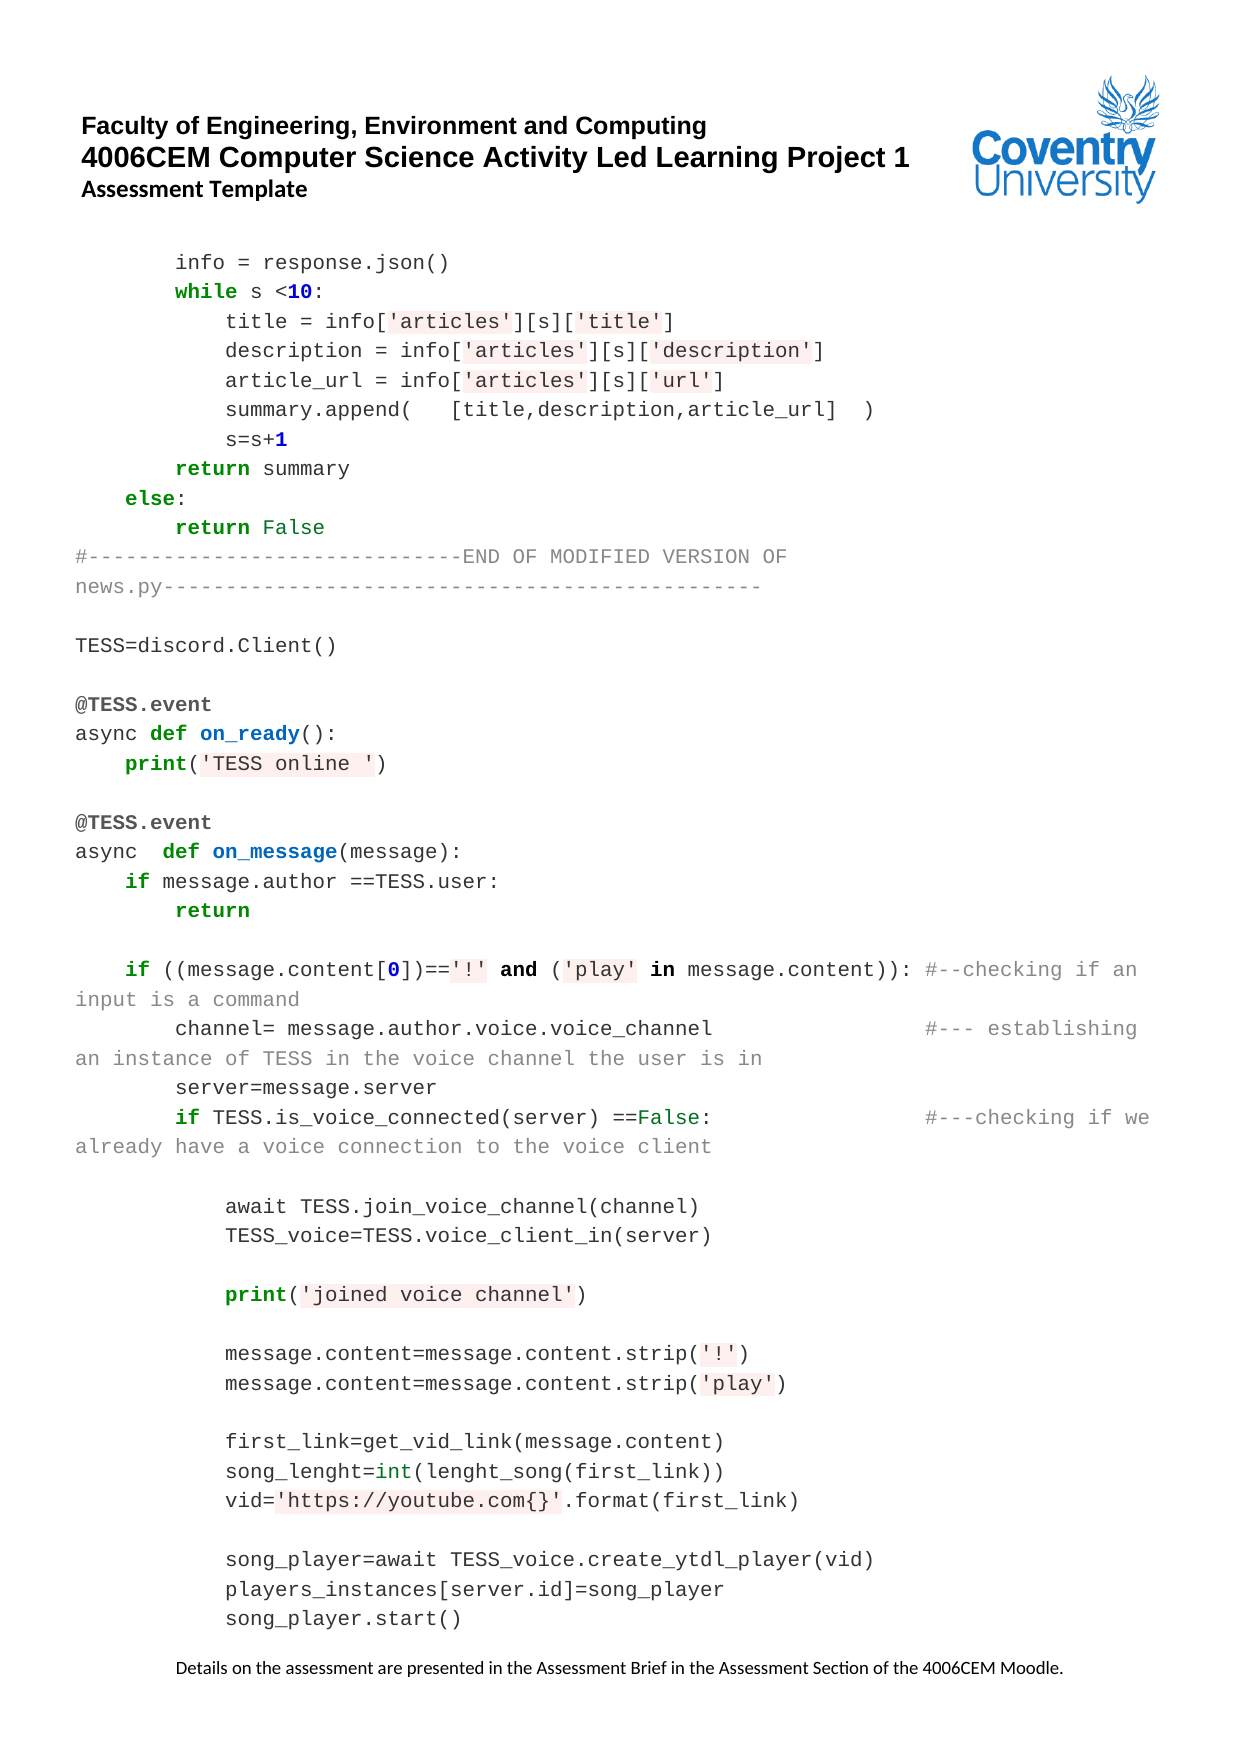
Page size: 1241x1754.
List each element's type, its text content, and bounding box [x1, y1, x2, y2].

text TESS_voice=TESS.voice_client_in(server) [75, 1225, 1165, 1249]
text async def on_message(message): [75, 841, 1165, 865]
text return [75, 900, 1165, 924]
text article_url = info['articles'][s]['url'] [75, 370, 463, 393]
text vid='https://youtube.com{}'.format(first_link) [75, 1490, 275, 1514]
text @TESS.event [75, 694, 1165, 718]
text message.content=message.content.strip('!') [737, 1343, 1165, 1367]
text if message.author ==TESS.user: [75, 871, 1165, 894]
text article_url = info['articles'][s]['url'] [712, 370, 1165, 393]
text print('TESS online ') [75, 753, 200, 777]
text description = info['articles'][s]['description'] [75, 340, 463, 364]
text summary.append( [title,description,article_url] ) [75, 399, 1165, 423]
picture [972, 75, 1160, 204]
text @TESS.event [75, 812, 1165, 836]
text return summary [75, 458, 1165, 482]
text title = info['articles'][s]['title'] [662, 311, 1165, 334]
text song_player=await TESS_voice.create_ytdl_player(vid) [75, 1549, 1165, 1573]
text async def on_ready(): [75, 723, 1165, 747]
text s=s+1 [75, 429, 1165, 452]
text print('joined voice channel') [75, 1284, 300, 1308]
text channel= message.author.voice.voice_channel #--- establishing an instance of TESS in the voice channel the user is in [75, 1018, 1165, 1071]
text server=message.server [75, 1077, 1165, 1101]
text print('TESS online ') [375, 753, 1165, 777]
text TESS=discord.Client() [75, 635, 1165, 659]
text await TESS.join_voice_channel(channel) [75, 1196, 1165, 1219]
text while s <10: [75, 281, 1165, 305]
text if ((message.content[0])=='!' and ('play' in message.content)): #--checking if an input is a command [75, 959, 1165, 1012]
text players_instances[server.id]=song_player [75, 1579, 1165, 1602]
text vid='https://youtube.com{}'.format(first_link) [562, 1490, 1165, 1514]
text print('joined voice channel') [575, 1284, 1165, 1308]
text info = response.json() [75, 252, 1165, 275]
text message.content=message.content.strip('play') [75, 1372, 1165, 1396]
text return False [75, 517, 1165, 541]
text first_link=get_vid_link(message.content) [75, 1431, 1165, 1455]
text description = info['articles'][s]['description'] [812, 340, 1165, 364]
text else: [75, 488, 1165, 511]
text if TESS.is_voice_connected(server) ==False: #---checking if we already have a voice connection to the voice client [75, 1107, 1165, 1160]
text #------------------------------END OF MODIFIED VERSION OF news.py------------------------------------------------ [75, 547, 1165, 600]
text message.content=message.content.strip('!') [75, 1343, 700, 1367]
text song_lenght=int(lenght_song(first_link)) [75, 1461, 1165, 1484]
text title = info['articles'][s]['title'] [75, 311, 388, 334]
text song_player.start() [75, 1608, 1165, 1632]
